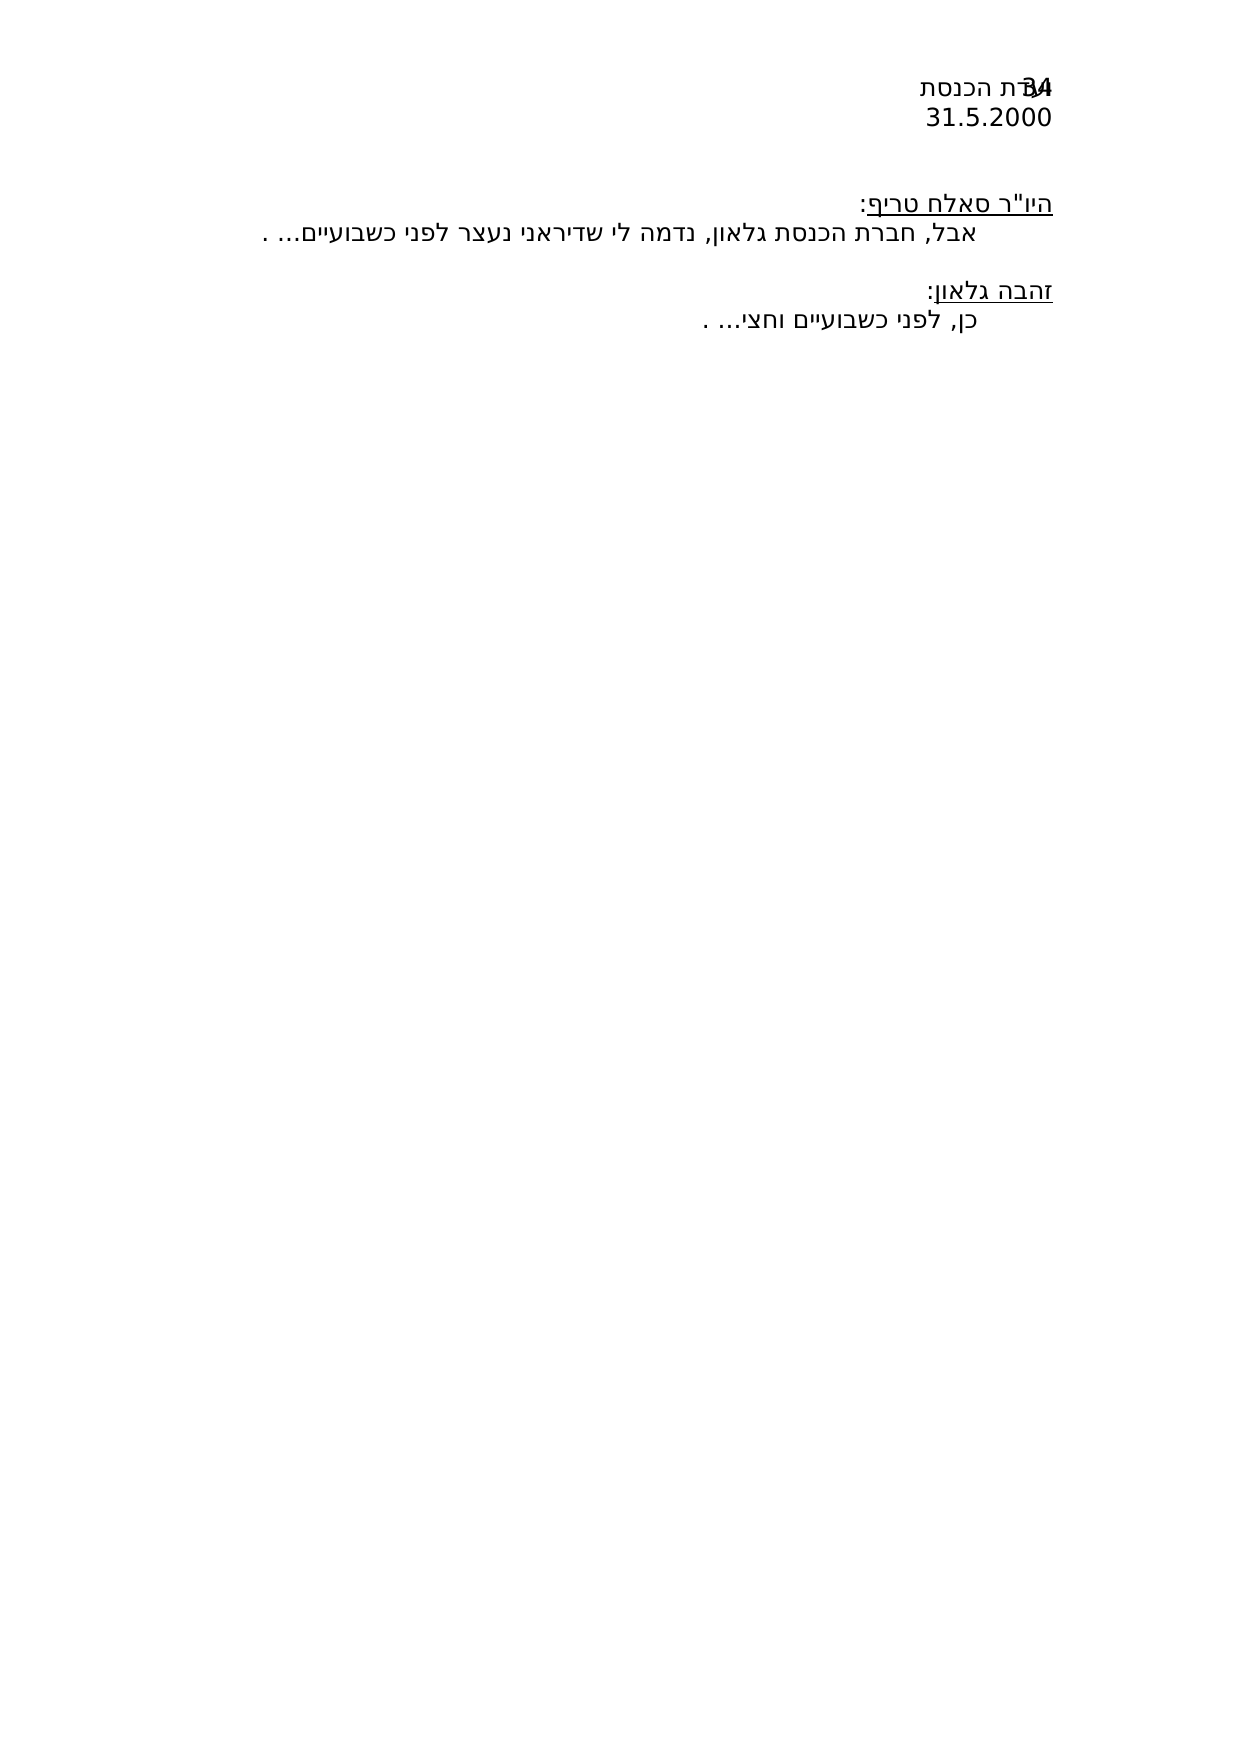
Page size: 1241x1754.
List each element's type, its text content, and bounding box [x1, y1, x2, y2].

text כן, לפני כשבועיים וחצי... . [187, 306, 1053, 335]
text זהבה גלאון: [187, 276, 1053, 306]
text היו"ר סאלח טריף: [187, 189, 1053, 218]
text אבל, חברת הכנסת גלאון, נדמה לי שדיראני נעצר לפני כשבועיים... . [187, 218, 1053, 248]
